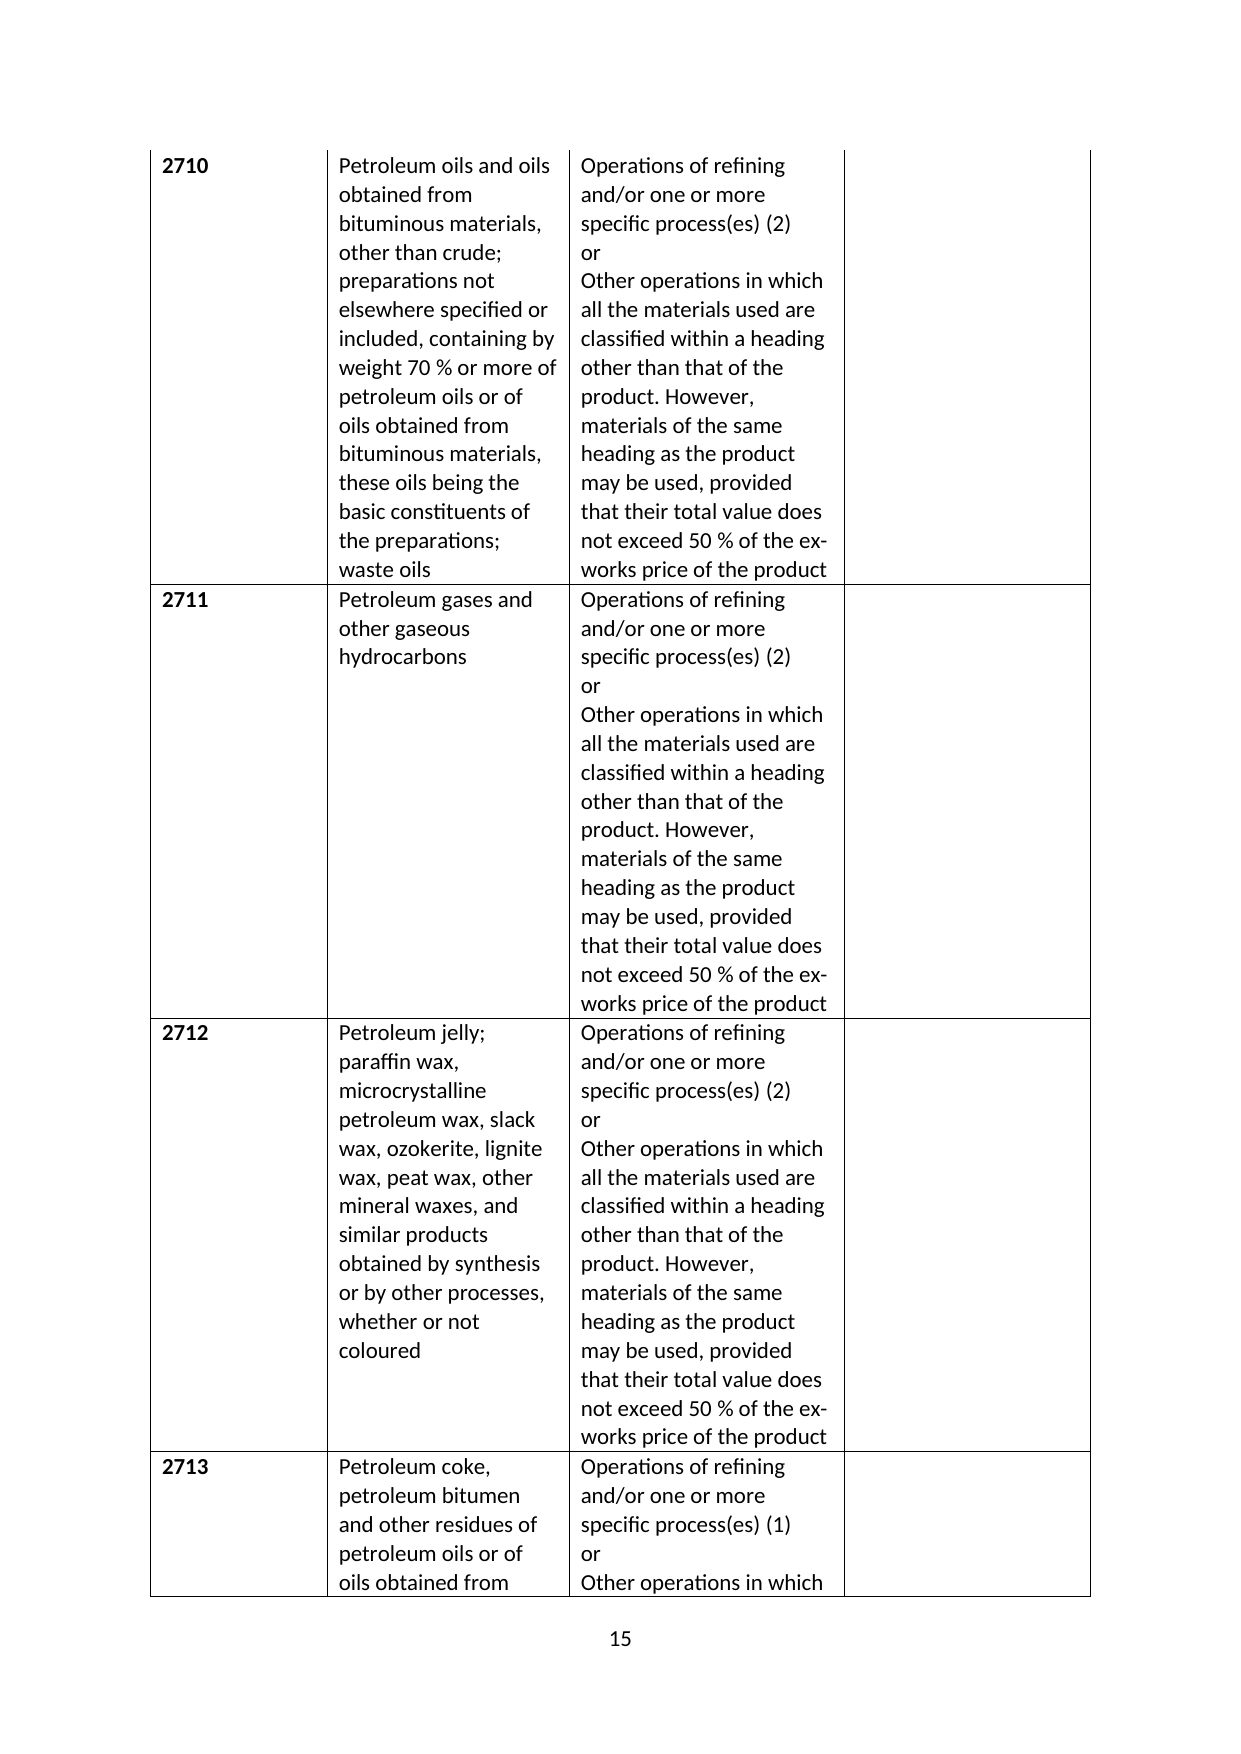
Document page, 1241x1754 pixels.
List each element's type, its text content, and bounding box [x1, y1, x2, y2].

table_cell [845, 1019, 1090, 1451]
table_cell Operations of refining and/or one or more specific process(es) (2) or Other operations in which all the materials used are classified within a heading other than that of the product. However, materials of the same heading as the product may be used, provided that their total value does not exceed 50 % of the ex-works price of the product [570, 150, 844, 584]
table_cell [570, 1452, 844, 1596]
table_cell [845, 585, 1090, 1017]
table_cell 2713 [151, 1452, 327, 1596]
table_cell Petroleum gases and other gaseous hydrocarbons [328, 585, 569, 1017]
table_cell Operations of refining and/or one or more specific process(es) (2) or Other operations in which all the materials used are classified within a heading other than that of the product. However, materials of the same heading as the product may be used, provided that their total value does not exceed 50 % of the ex-works price of the product [570, 1019, 844, 1451]
table_cell [845, 150, 1090, 584]
table_cell Operations of refining and/or one or more specific process(es) (2) or Other operations in which all the materials used are classified within a heading other than that of the product. However, materials of the same heading as the product may be used, provided that their total value does not exceed 50 % of the ex-works price of the product [570, 585, 844, 1017]
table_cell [328, 1452, 569, 1596]
table_cell [845, 1452, 1090, 1596]
table_cell 2711 [151, 585, 327, 1017]
table_cell Petroleum oils and oils obtained from bituminous materials, other than crude; preparations not elsewhere specified or included, containing by weight 70 % or more of petroleum oils or of oils obtained from bituminous materials, these oils being the basic constituents of the preparations; waste oils [328, 150, 569, 584]
table_cell 2712 [151, 1019, 327, 1451]
table_cell Petroleum jelly; paraffin wax, microcrystalline petroleum wax, slack wax, ozokerite, lignite wax, peat wax, other mineral waxes, and similar products obtained by synthesis or by other processes, whether or not coloured [328, 1019, 569, 1451]
table_cell 2710 [151, 150, 327, 584]
